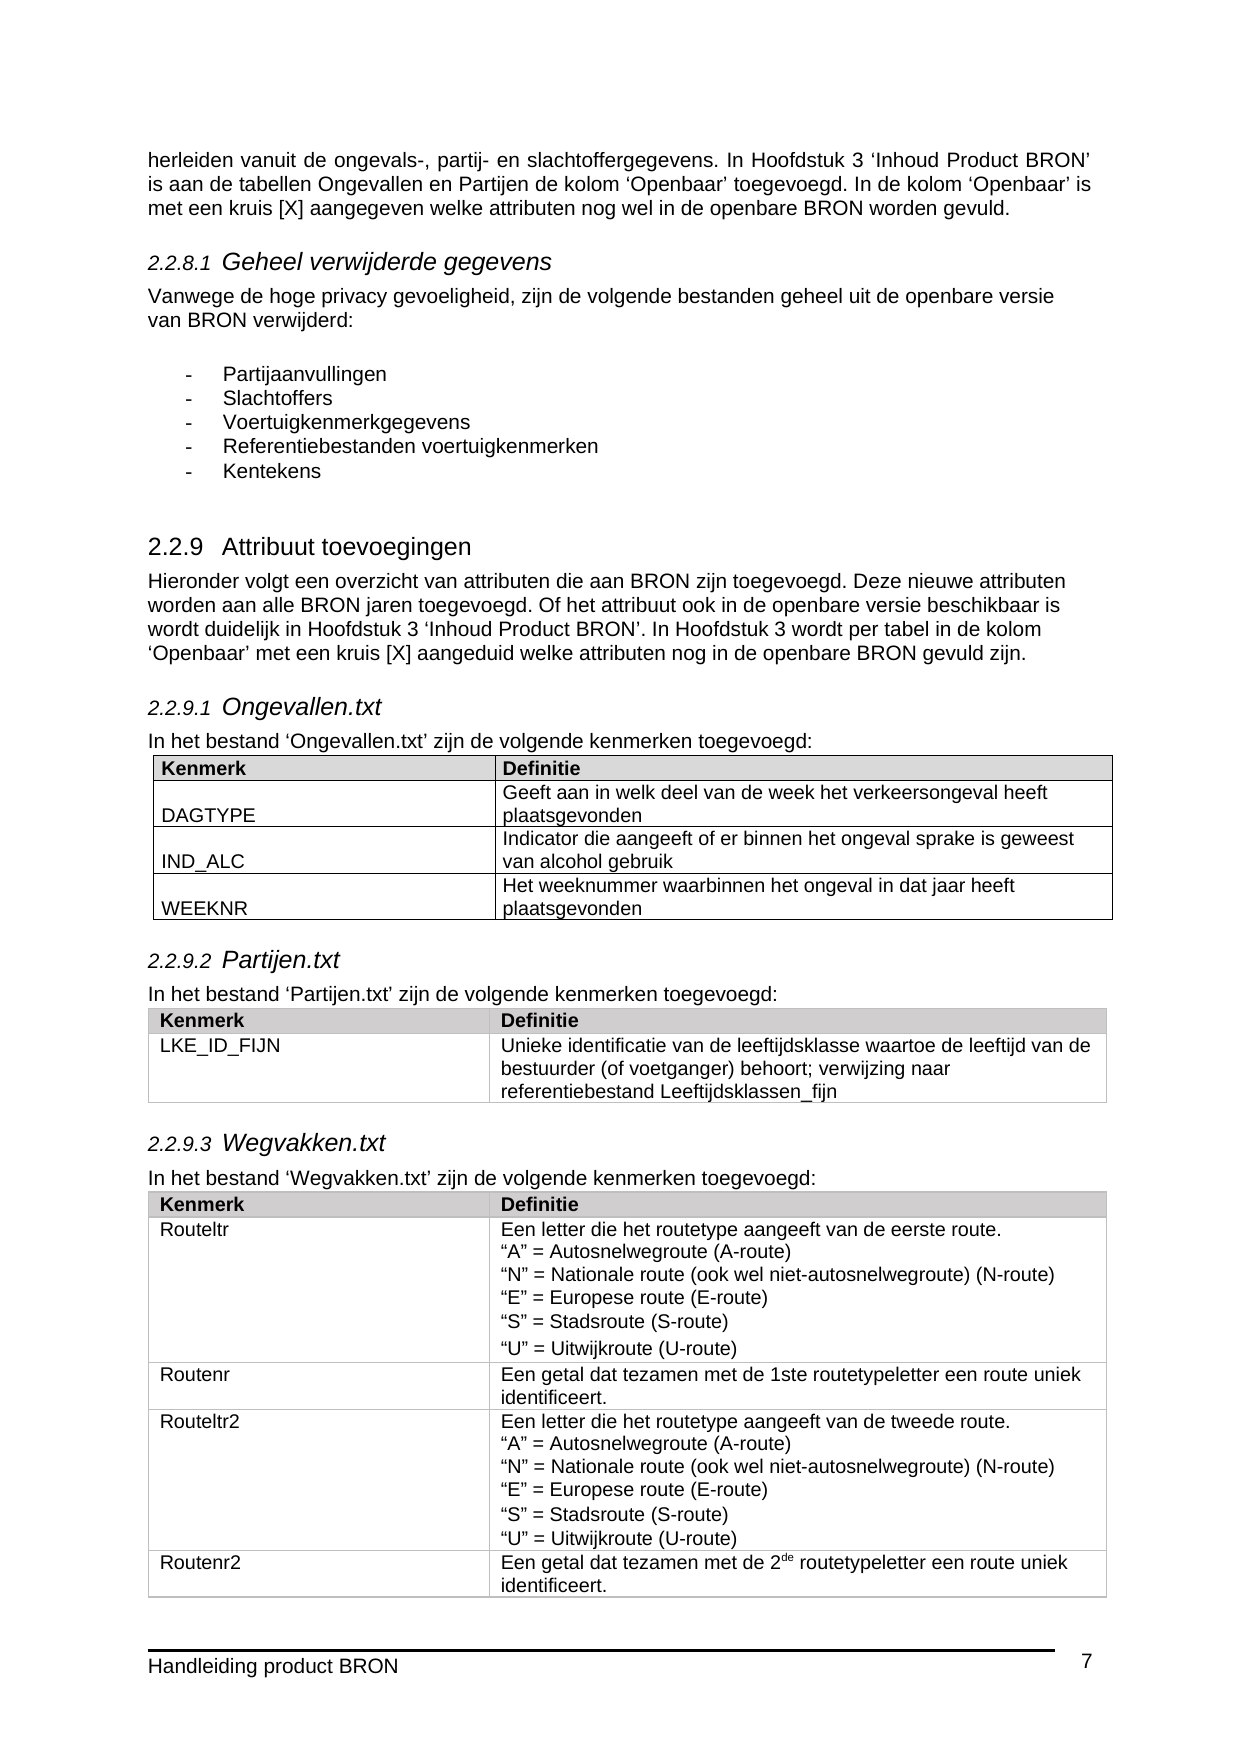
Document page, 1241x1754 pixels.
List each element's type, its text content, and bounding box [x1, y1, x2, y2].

subtitle Geheel verwijderde gegevens [148, 247, 1092, 275]
table_cell Een letter die het routetype aangeeft van de tweede route. “A” = Autosnelwegroute (A-route) “N” = Nationale route (ook wel niet-autosnelwegroute) (N-route) “E” = Europese route (E-route) “S” = Stadsroute (S-route) “U” = Uitwijkroute (U-route) [490, 1410, 1106, 1550]
table_cell LKE_ID_FIJN [149, 1034, 489, 1102]
table_cell WEEKNR [154, 874, 495, 919]
subtitle Attribuut toevoegingen [148, 532, 1092, 560]
subtitle Partijen.txt [148, 945, 1092, 974]
table_cell Routenr [149, 1363, 489, 1408]
text In het bestand ‘Wegvakken.txt’ zijn de volgende kenmerken toegevoegd: [148, 1165, 1092, 1189]
text Vanwege de hoge privacy gevoeligheid, zijn de volgende bestanden geheel uit de openbare versie van BRON verwijderd: [148, 284, 1092, 332]
table_cell DAGTYPE [154, 781, 495, 826]
subtitle Wegvakken.txt [148, 1128, 1092, 1157]
table_header Kenmerk [149, 1009, 489, 1033]
table_cell Routeltr2 [149, 1410, 489, 1550]
table_cell Geeft aan in welk deel van de week het verkeersongeval heeft plaatsgevonden [496, 781, 1112, 826]
table_header Definitie [490, 1009, 1106, 1033]
table_cell Indicator die aangeeft of er binnen het ongeval sprake is geweest van alcohol gebruik [496, 827, 1112, 873]
table_cell Routeltr [149, 1218, 489, 1362]
table_cell Een getal dat tezamen met de 2de routetypeletter een route uniek identificeert. [490, 1551, 1106, 1596]
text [148, 148, 1092, 219]
list Slachtoffers [185, 386, 1092, 410]
text In het bestand ‘Ongevallen.txt’ zijn de volgende kenmerken toegevoegd: [148, 729, 1092, 753]
table_header Kenmerk [154, 756, 495, 780]
table_header Definitie [490, 1193, 1106, 1216]
text Hieronder volgt een overzicht van attributen die aan BRON zijn toegevoegd. Deze nieuwe attributen worden aan alle BRON jaren toegevoegd. Of het attribuut ook in de openbare versie beschikbaar is wordt duidelijk in Hoofdstuk 3 ‘Inhoud Product BRON’. In Hoofdstuk 3 wordt per tabel in de kolom ‘Openbaar’ met een kruis [X] aangeduid welke attributen nog in de openbare BRON gevuld zijn. [148, 569, 1092, 664]
table_cell Unieke identificatie van de leeftijdsklasse waartoe de leeftijd van de bestuurder (of voetganger) behoort; verwijzing naar referentiebestand Leeftijdsklassen_fijn [490, 1034, 1106, 1102]
table_cell IND_ALC [154, 827, 495, 873]
table_header Definitie [496, 756, 1112, 780]
list Voertuigkenmerkgegevens [185, 410, 1092, 434]
list Referentiebestanden voertuigkenmerken [185, 434, 1092, 458]
list Partijaanvullingen [185, 362, 1092, 386]
table_header Kenmerk [149, 1193, 489, 1216]
list Kentekens [185, 458, 1092, 483]
table_cell Een letter die het routetype aangeeft van de eerste route. “A” = Autosnelwegroute (A-route) “N” = Nationale route (ook wel niet-autosnelwegroute) (N-route) “E” = Europese route (E-route) “S” = Stadsroute (S-route) “U” = Uitwijkroute (U-route) [490, 1218, 1106, 1362]
table_cell Routenr2 [149, 1551, 489, 1596]
text In het bestand ‘Partijen.txt’ zijn de volgende kenmerken toegevoegd: [148, 982, 1092, 1006]
table_cell Een getal dat tezamen met de 1ste routetypeletter een route uniek identificeert. [490, 1363, 1106, 1408]
subtitle Ongevallen.txt [148, 692, 1092, 720]
table_cell Het weeknummer waarbinnen het ongeval in dat jaar heeft plaatsgevonden [496, 874, 1112, 919]
